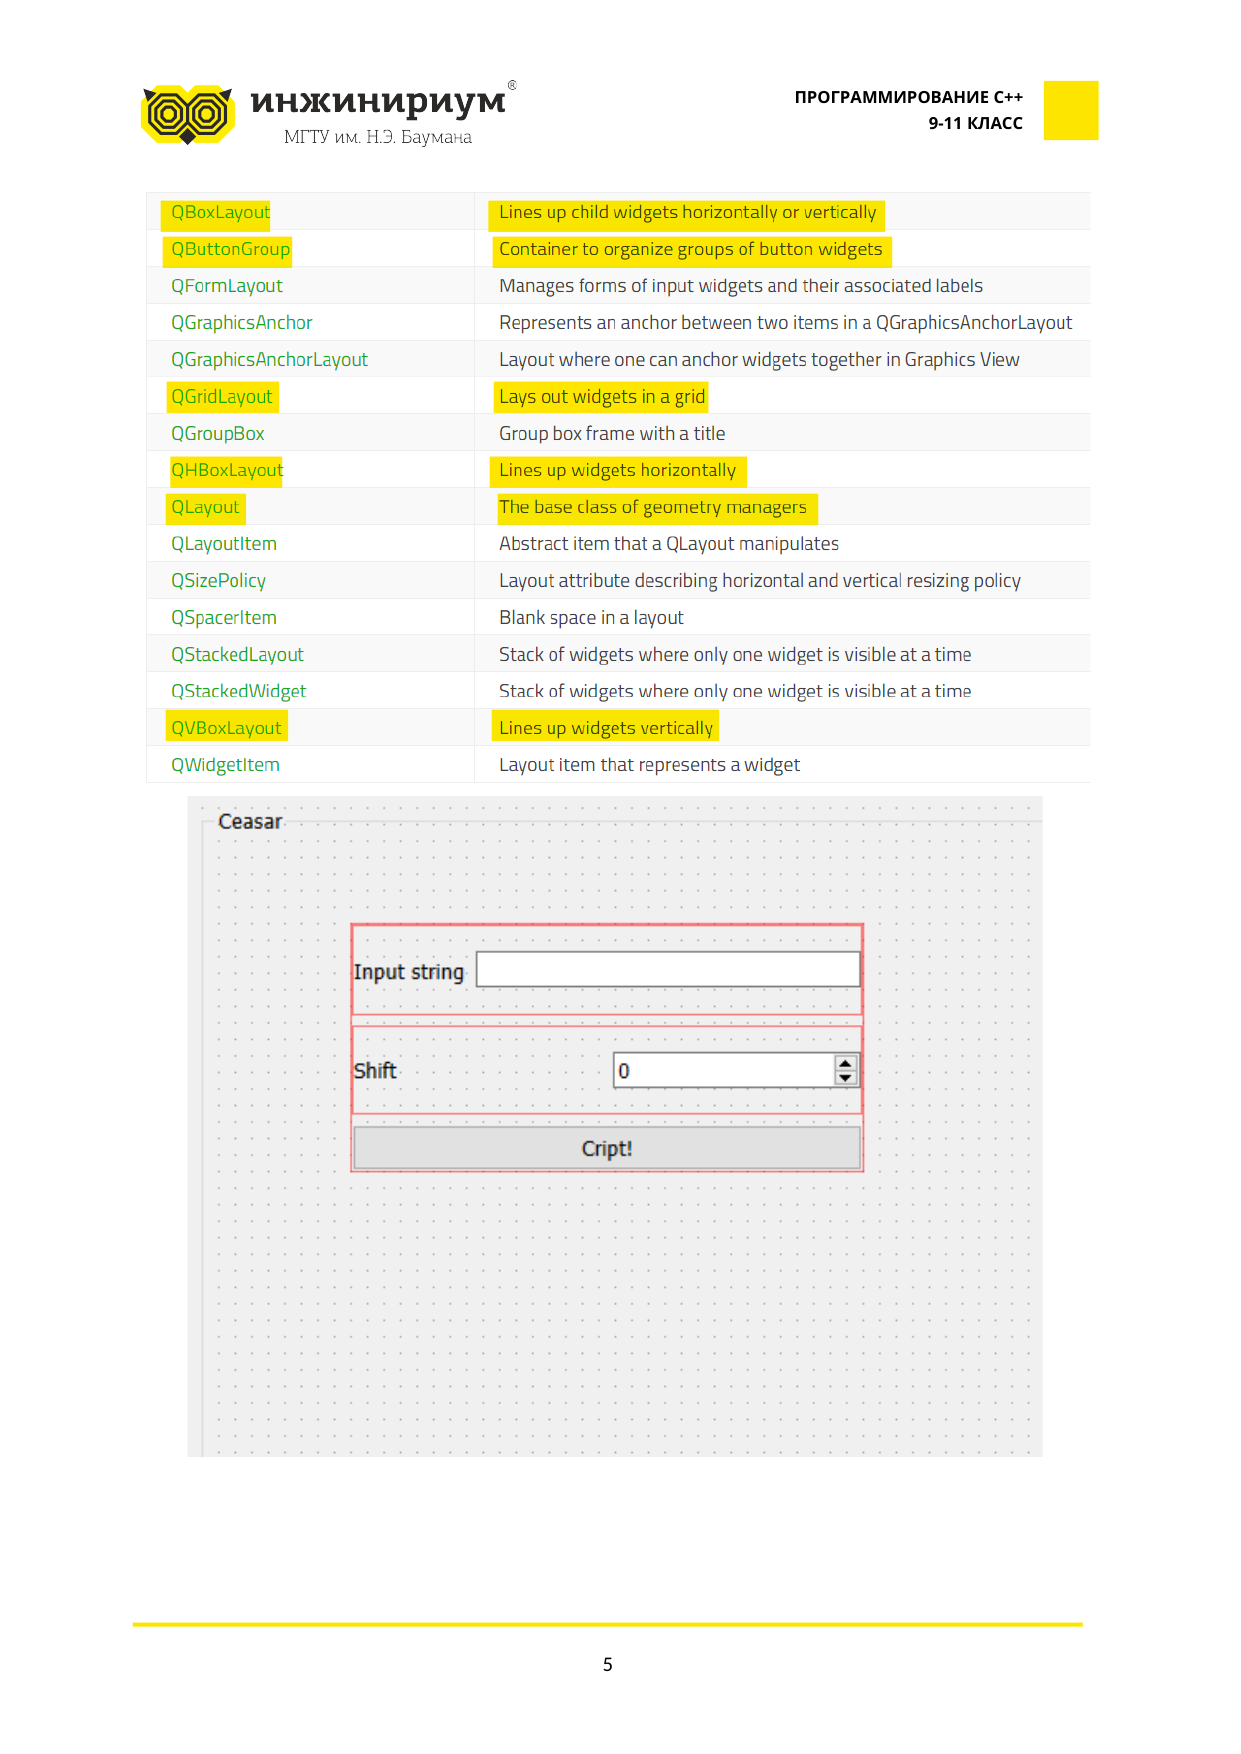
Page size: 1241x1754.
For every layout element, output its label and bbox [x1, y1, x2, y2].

picture [132, 1622, 1083, 1627]
picture [140, 80, 517, 147]
picture [140, 185, 1091, 793]
picture [187, 796, 1043, 1457]
